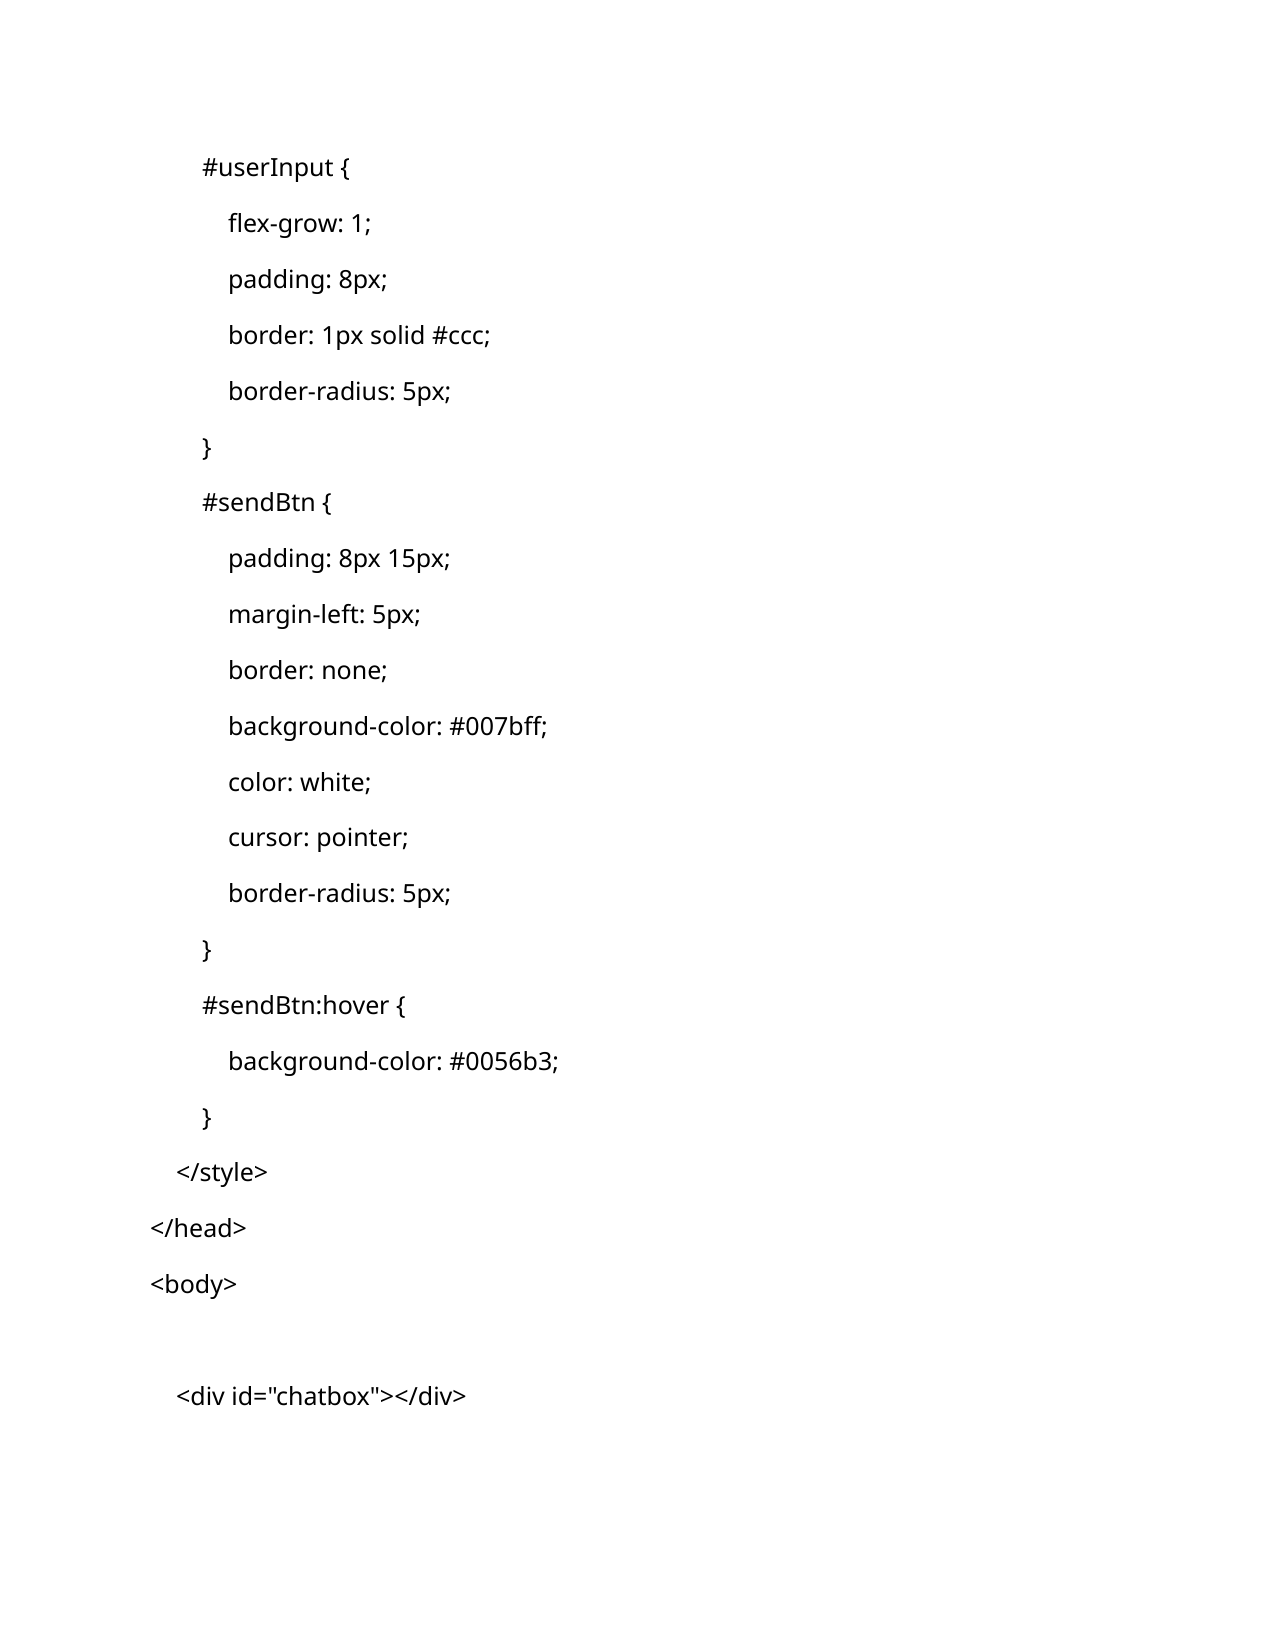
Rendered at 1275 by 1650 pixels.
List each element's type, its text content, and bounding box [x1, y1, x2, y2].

text padding: 8px; [150, 262, 1125, 296]
text <div id="chatbox"></div> [150, 1378, 1125, 1412]
text border: 1px solid #ccc; [150, 317, 1125, 352]
text background-color: #0056b3; [150, 1043, 1125, 1077]
text <body> [150, 1267, 1125, 1301]
text border-radius: 5px; [150, 373, 1125, 407]
text background-color: #007bff; [150, 708, 1125, 742]
text } [150, 1099, 1125, 1133]
text border-radius: 5px; [150, 876, 1125, 910]
text color: white; [150, 764, 1125, 798]
text #userInput { [150, 150, 1125, 184]
text flex-grow: 1; [150, 206, 1125, 240]
text } [150, 429, 1125, 463]
text </head> [150, 1211, 1125, 1245]
text padding: 8px 15px; [150, 541, 1125, 575]
text } [150, 932, 1125, 966]
text #sendBtn { [150, 485, 1125, 519]
text border: none; [150, 652, 1125, 687]
text cursor: pointer; [150, 820, 1125, 854]
text </style> [150, 1155, 1125, 1189]
text margin-left: 5px; [150, 597, 1125, 631]
text #sendBtn:hover { [150, 987, 1125, 1022]
